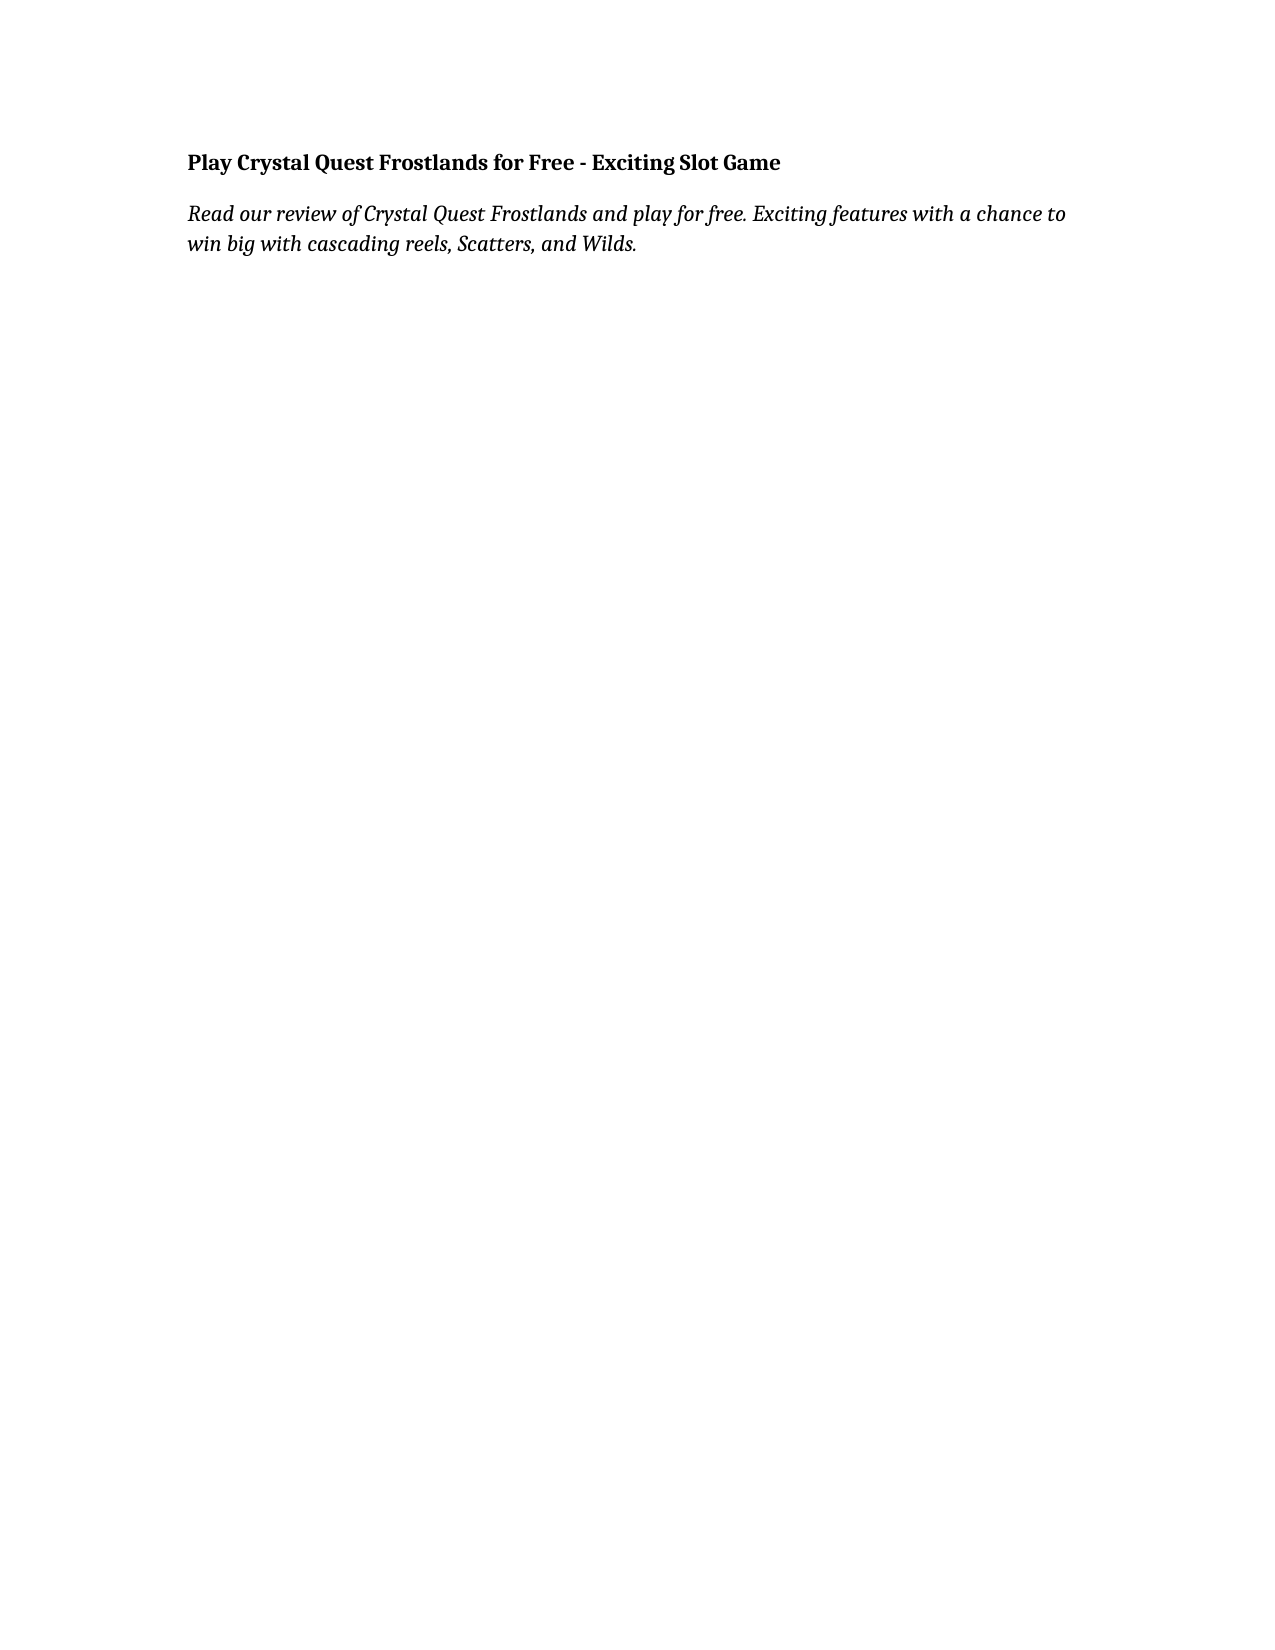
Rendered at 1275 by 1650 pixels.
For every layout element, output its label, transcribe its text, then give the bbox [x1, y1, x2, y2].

text Play Crystal Quest Frostlands for Free - Exciting Slot Game [187, 150, 1087, 176]
text Read our review of Crystal Quest Frostlands and play for free. Exciting features with a chance to win big with cascading reels, Scatters, and Wilds. [187, 201, 1087, 258]
